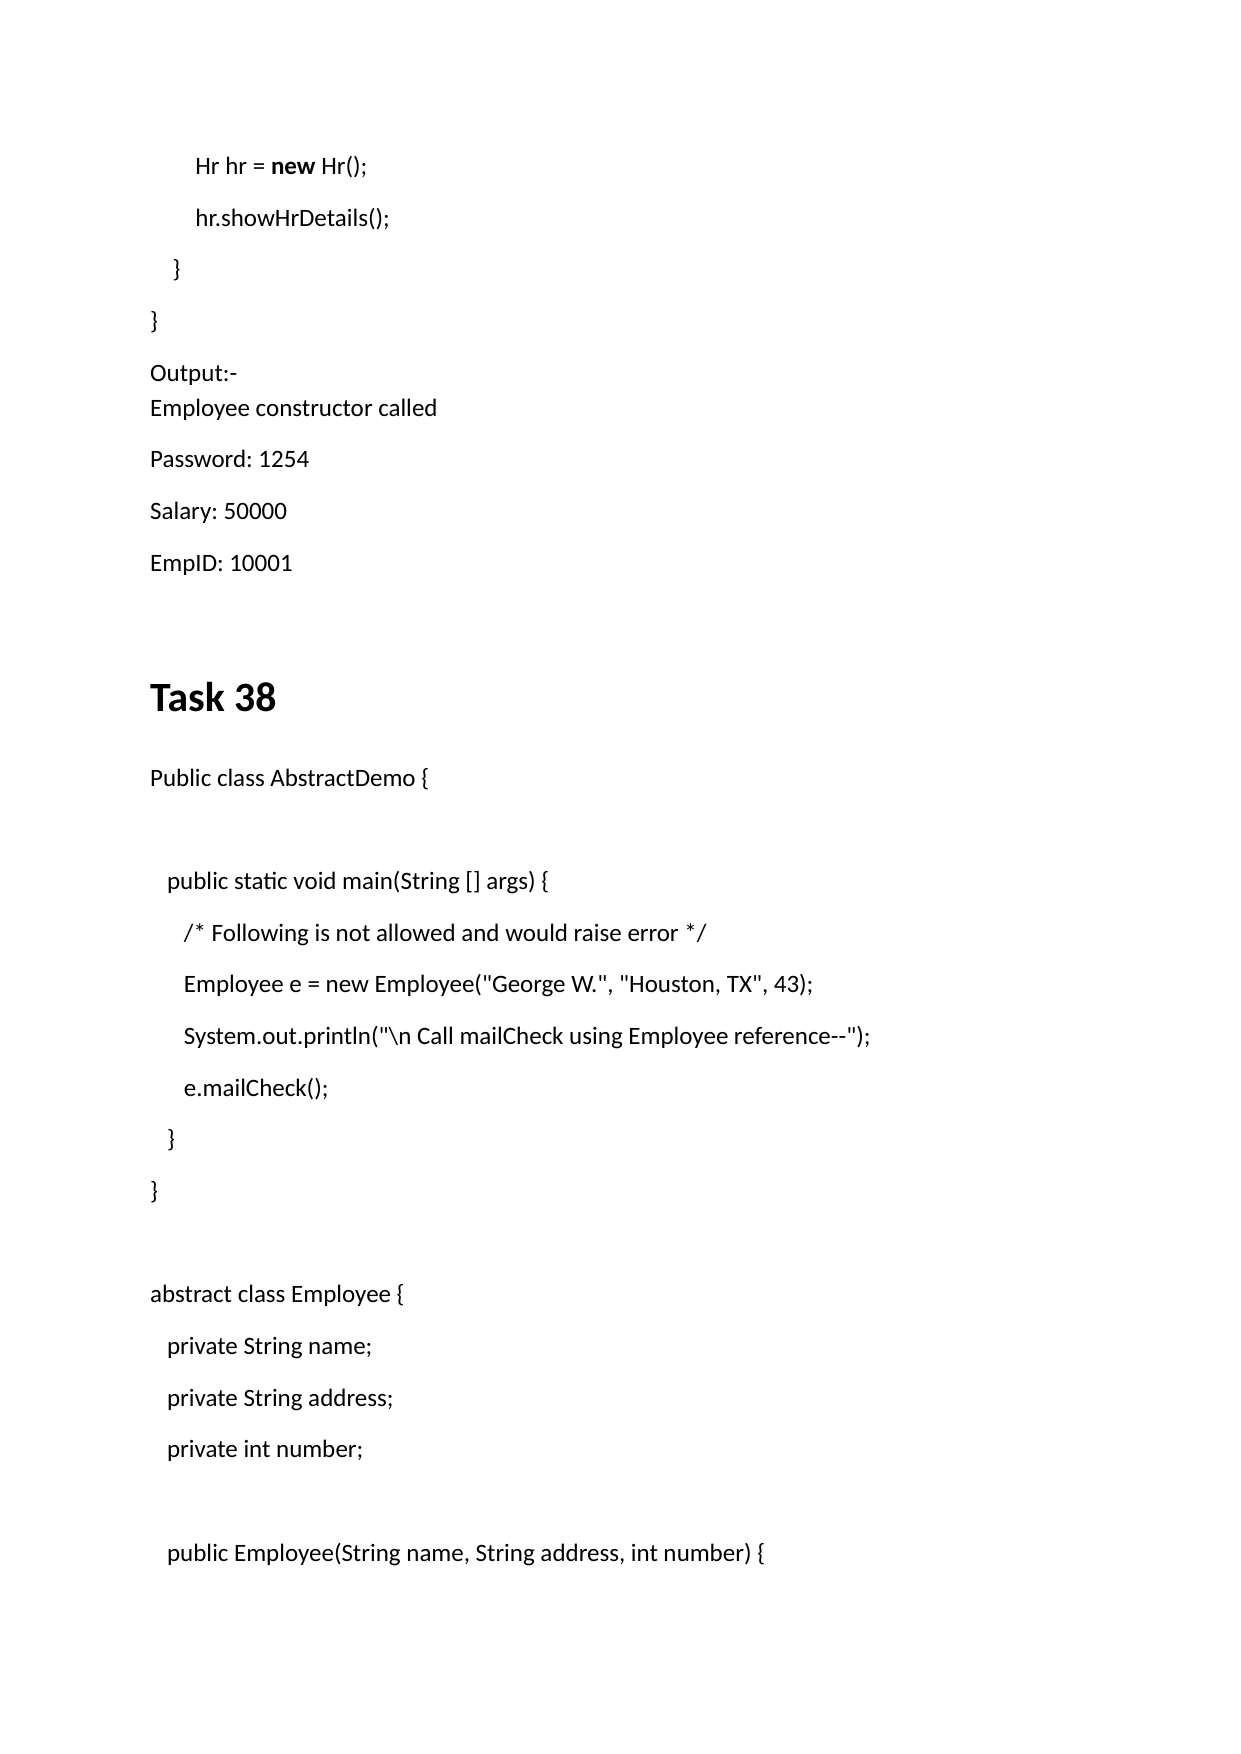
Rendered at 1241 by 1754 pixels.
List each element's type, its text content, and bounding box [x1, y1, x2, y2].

text private int number; [150, 1433, 1090, 1464]
text EmpID: 10001 [150, 547, 1090, 577]
text Password: 1254 [150, 443, 1090, 474]
text hr.showHrDetails(); [150, 202, 1090, 232]
text Hr hr = new Hr(); [150, 150, 1090, 181]
text } [150, 1123, 1090, 1154]
text Employee e = new Employee("George W.", "Houston, TX", 43); [150, 968, 1090, 999]
text public Employee(String name, String address, int number) { [150, 1537, 1090, 1567]
text } [150, 305, 1090, 336]
text private String address; [150, 1382, 1090, 1412]
text System.out.println("\n Call mailCheck using Employee reference--"); [150, 1020, 1090, 1051]
text Salary: 50000 [150, 495, 1090, 526]
text public static void main(String [] args) { [150, 865, 1090, 896]
text e.mailCheck(); [150, 1072, 1090, 1102]
text } [150, 1175, 1090, 1206]
text private String name; [150, 1330, 1090, 1361]
text abstract class Employee { [150, 1278, 1090, 1309]
text } [150, 253, 1090, 284]
text Output:- Employee constructor called [150, 357, 1090, 422]
text Task 38 Public class AbstractDemo { [150, 598, 1090, 792]
text /* Following is not allowed and would raise error */ [150, 917, 1090, 947]
